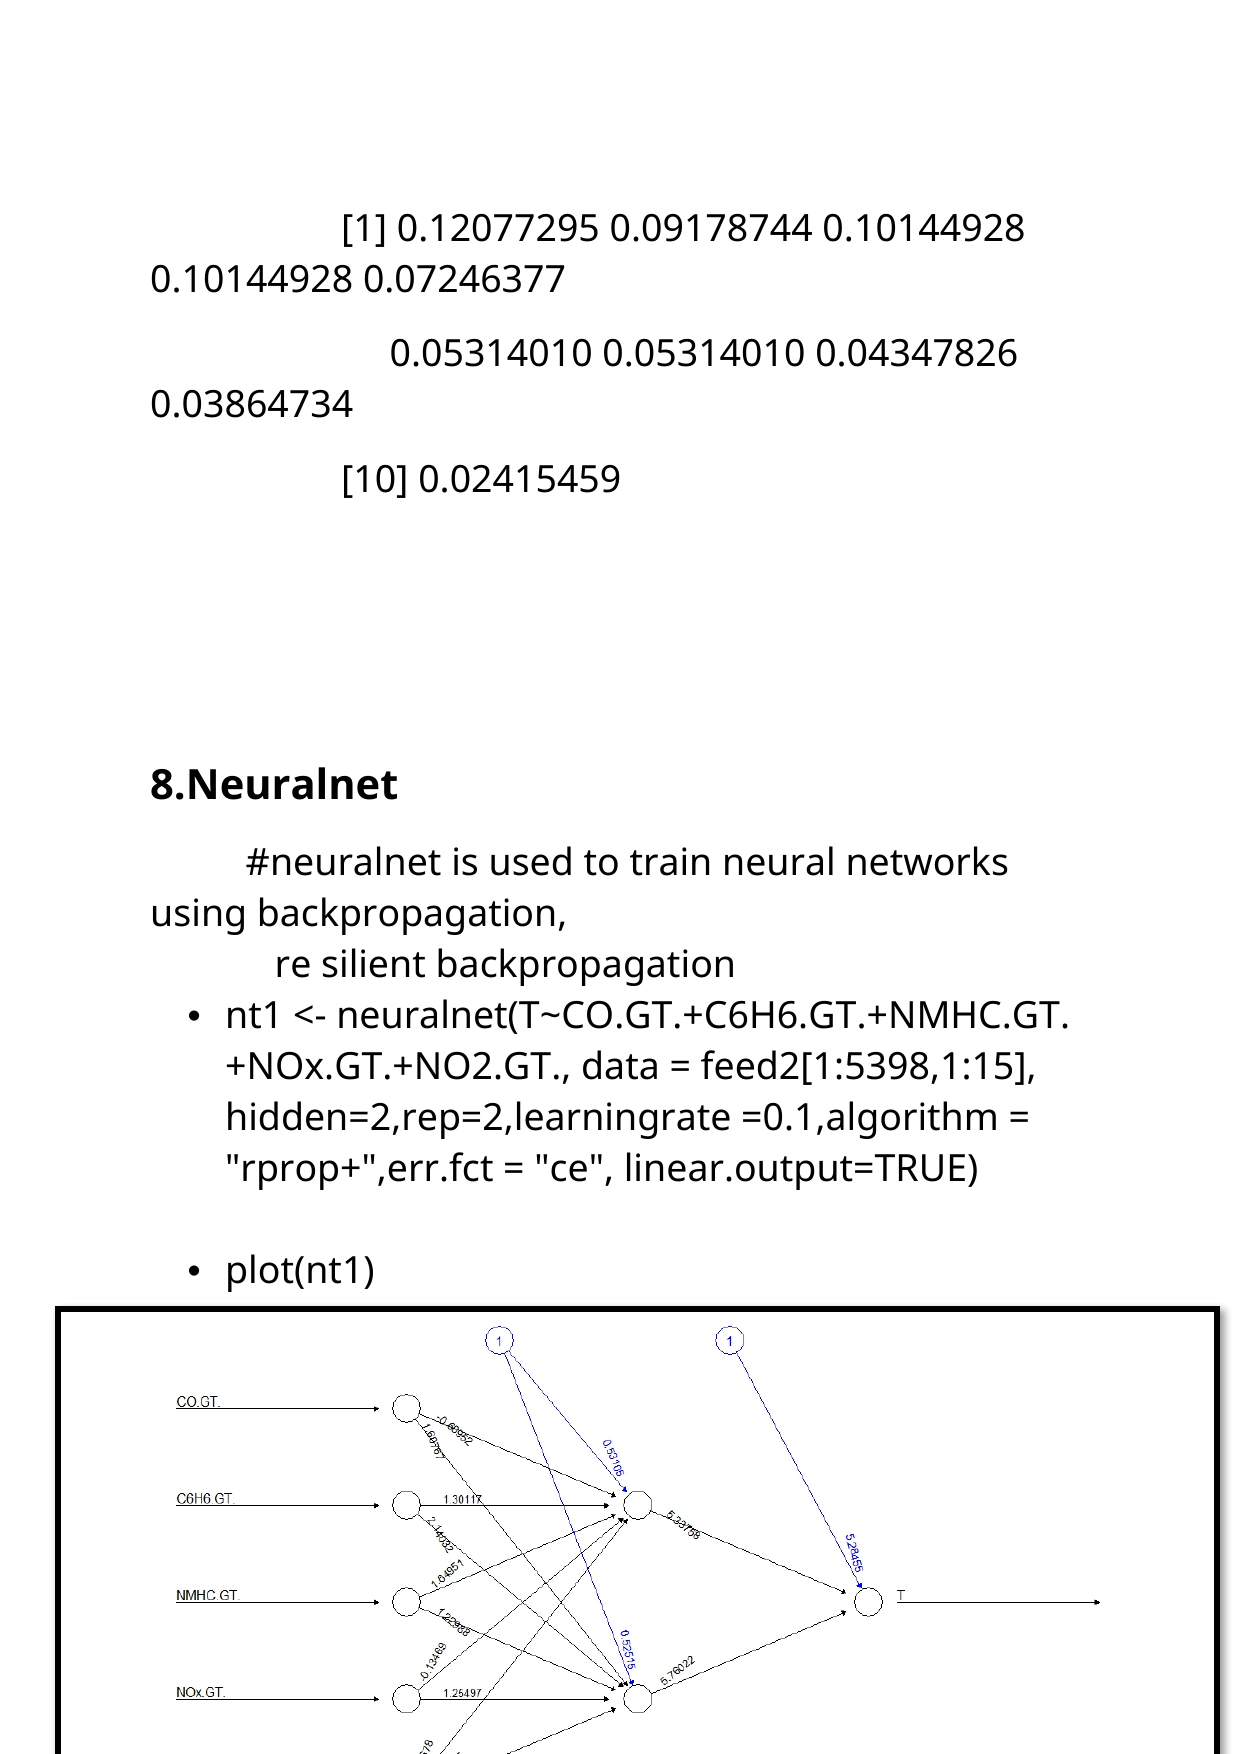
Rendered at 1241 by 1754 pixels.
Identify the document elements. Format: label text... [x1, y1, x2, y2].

list nt1 <- neuralnet(T~CO.GT.+C6H6.GT.+NMHC.GT.+NOx.GT.+NO2.GT., data = feed2[1:5398,1:15], hidden=2,rep=2,learningrate =0.1,algorithm = "rprop+",err.fct = "ce", linear.output=TRUE) [187, 988, 1090, 1192]
text [1] 0.12077295 0.09178744 0.10144928 0.10144928 0.07246377 [150, 201, 1090, 303]
text re silient backpropagation [150, 937, 1090, 988]
text [10] 0.02415459 [150, 452, 1090, 503]
text #neuralnet is used to train neural networks using backpropagation, [150, 835, 1090, 937]
picture [61, 1312, 1214, 1754]
list plot(nt1) [187, 1243, 1090, 1294]
text 8.Neuralnet [150, 755, 1090, 812]
text 0.05314010 0.05314010 0.04347826 0.03864734 [150, 327, 1090, 429]
